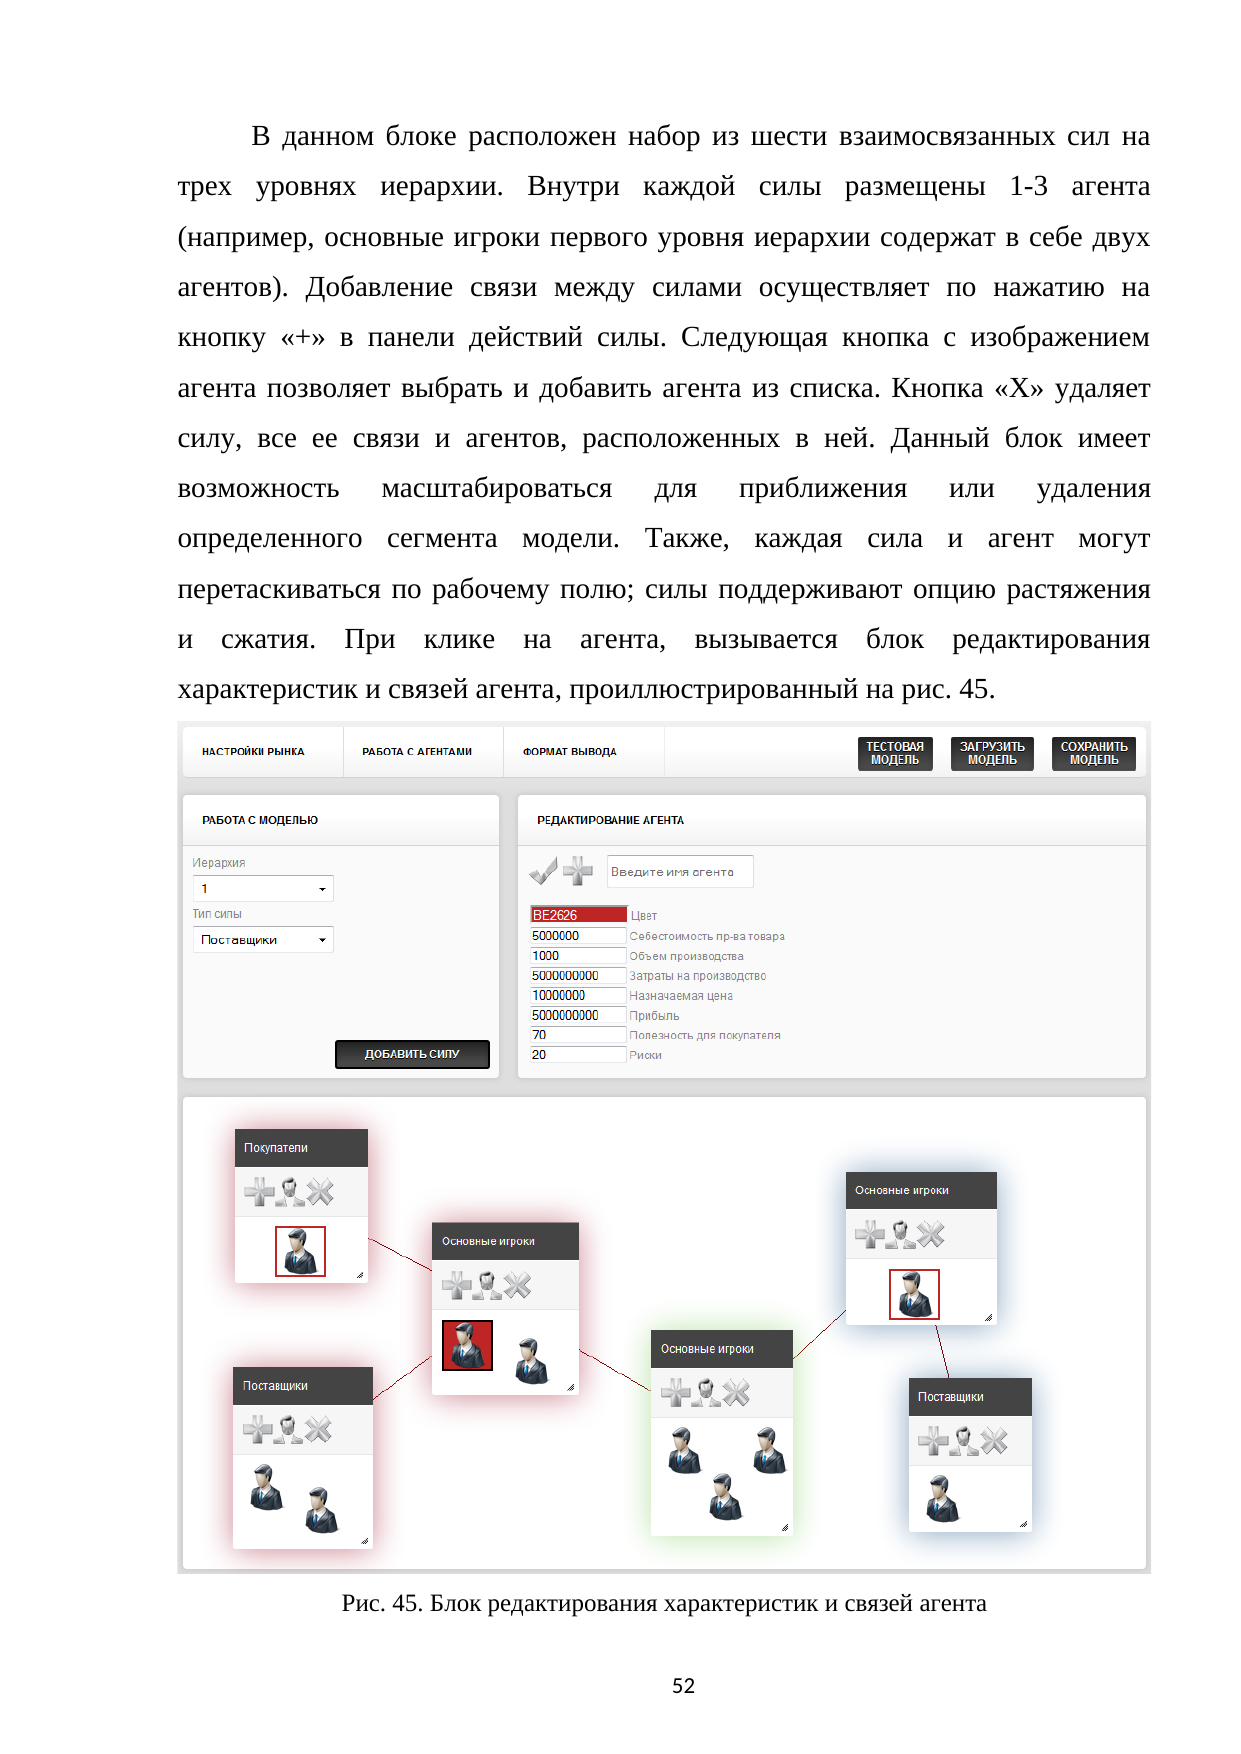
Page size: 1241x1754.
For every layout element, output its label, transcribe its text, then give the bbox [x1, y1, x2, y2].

picture [177, 721, 1152, 1574]
text В данном блоке расположен набор из шести взаимосвязанных сил на трех уровнях иерархии. Внутри каждой силы размещены 1-3 агента (например, основные игроки первого уровня иерархии содержат в себе двух агентов). Добавление связи между силами осуществляет по нажатию на кнопку «+» в панели действий силы. Следующая кнопка с изображением агента позволяет выбрать и добавить агента из списка. Кнопка «Х» удаляет силу, все ее связи и агентов, расположенных в ней. Данный блок имеет возможность масштабироваться для приближения или удаления определенного сегмента модели. Также, каждая сила и агент могут перетаскиваться по рабочему полю; силы поддерживают опцию растяжения и сжатия. При клике на агента, вызывается блок редактирования характеристик и связей агента, проиллюстрированный на рис. 45. [177, 118, 1152, 705]
text Рис. 45. Блок редактирования характеристик и связей агента [177, 1588, 1152, 1616]
